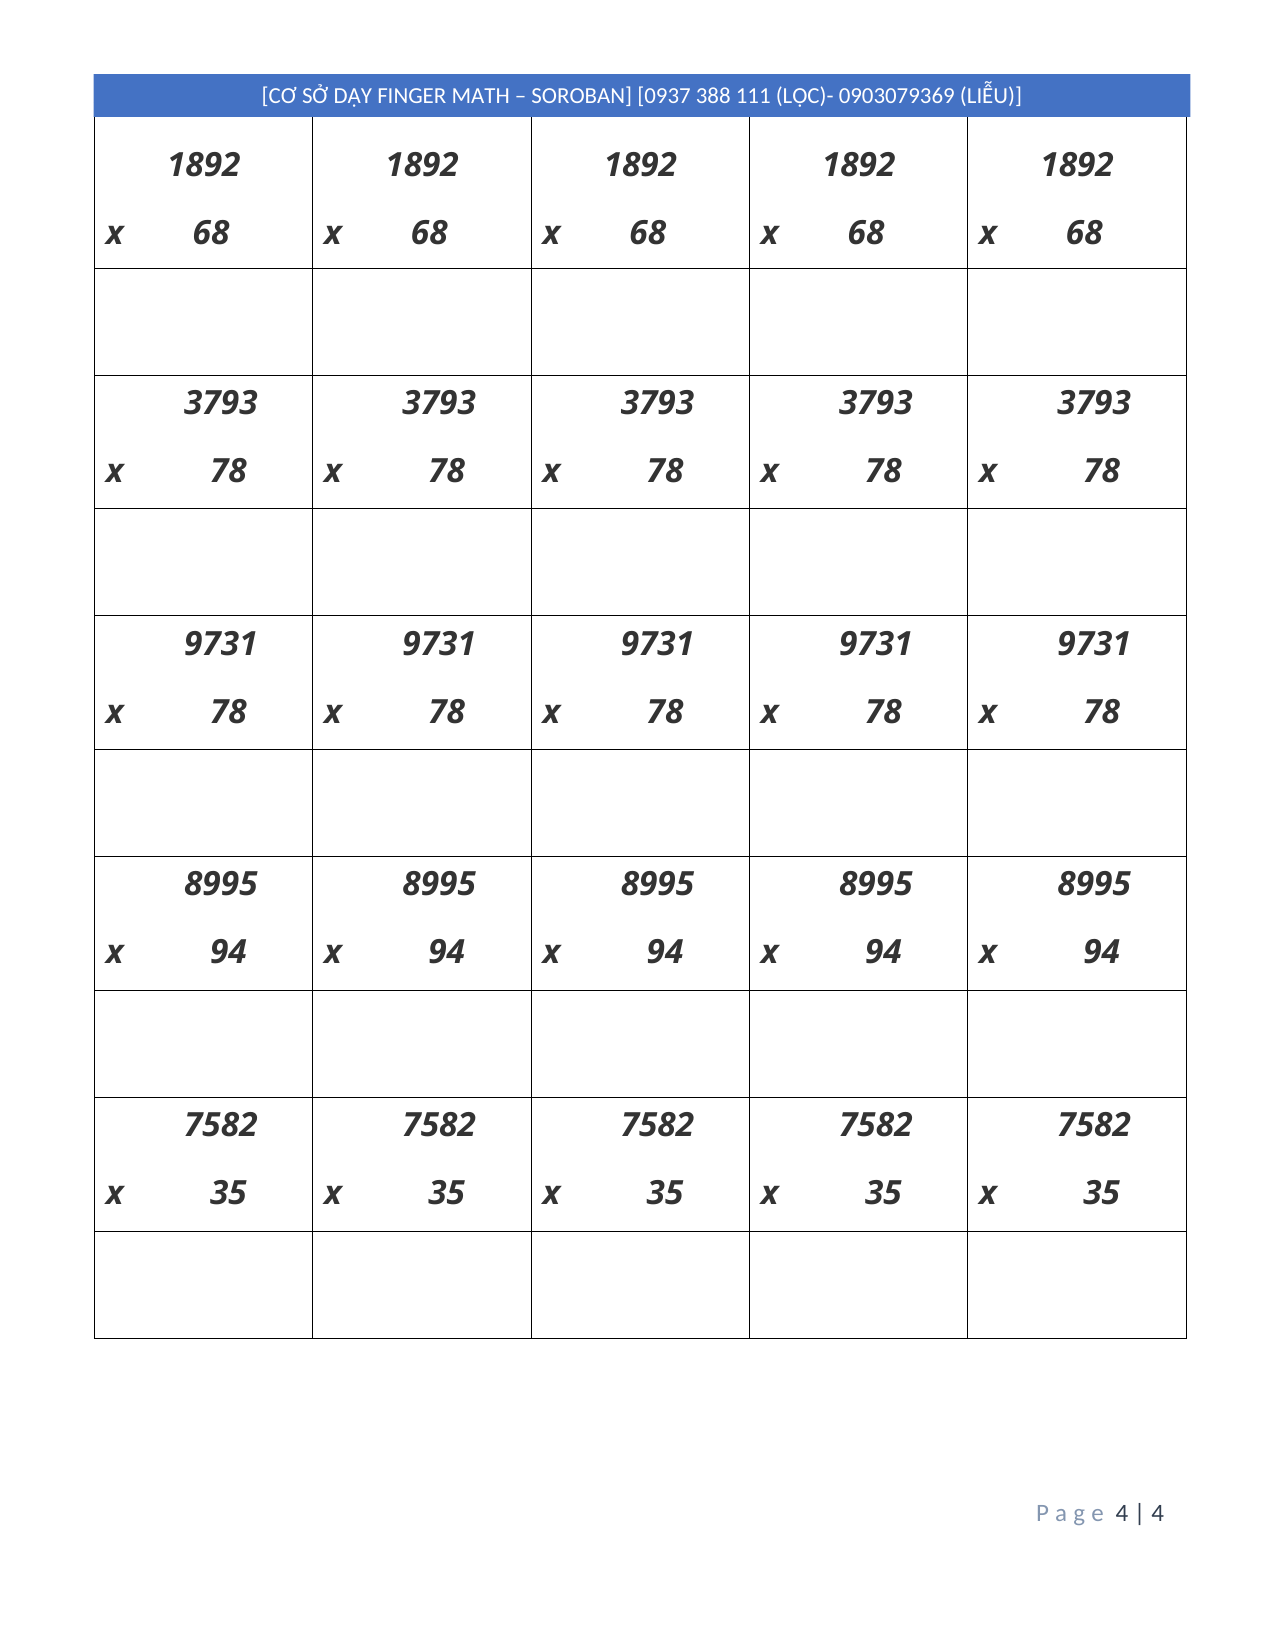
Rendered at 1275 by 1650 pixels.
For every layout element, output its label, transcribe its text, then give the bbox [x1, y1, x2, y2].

table_cell [95, 750, 312, 856]
table_cell 3793 x 78 [95, 376, 312, 508]
table_cell 8995 x 94 [313, 857, 531, 990]
table_cell 7582 x 35 [750, 1098, 967, 1231]
table_cell [532, 509, 749, 615]
table_cell [313, 1232, 531, 1338]
table_cell 8995 x 94 [532, 857, 749, 990]
table_cell 9731 x 78 [313, 616, 531, 749]
table_header 1892 x 68 [532, 117, 749, 268]
table_cell 3793 x 78 [968, 376, 1186, 508]
table_cell [313, 991, 531, 1097]
table_cell [532, 1232, 749, 1338]
table_cell [95, 509, 312, 615]
table_cell 9731 x 78 [532, 616, 749, 749]
table_cell [968, 991, 1186, 1097]
table_cell 8995 x 94 [968, 857, 1186, 990]
table_cell [968, 269, 1186, 375]
table_cell [532, 750, 749, 856]
table_cell [313, 269, 531, 375]
table_cell [313, 509, 531, 615]
table_cell 8995 x 94 [95, 857, 312, 990]
table_cell [968, 509, 1186, 615]
table_cell 7582 x 35 [313, 1098, 531, 1231]
table_cell [750, 269, 967, 375]
table_cell 7582 x 35 [95, 1098, 312, 1231]
table_cell 8995 x 94 [750, 857, 967, 990]
table_header 1892 x 68 [968, 117, 1186, 268]
table_cell [532, 991, 749, 1097]
table_cell 9731 x 78 [750, 616, 967, 749]
table_cell [532, 269, 749, 375]
table_cell 3793 x 78 [750, 376, 967, 508]
table_cell 3793 x 78 [532, 376, 749, 508]
table_cell 7582 x 35 [968, 1098, 1186, 1231]
table_header 1892 x 68 [313, 117, 531, 268]
table_cell 3793 x 78 [313, 376, 531, 508]
table_cell 9731 x 78 [95, 616, 312, 749]
table_header 1892 x 68 [95, 117, 312, 268]
table_cell [750, 991, 967, 1097]
table_cell [95, 991, 312, 1097]
table_cell 7582 x 35 [532, 1098, 749, 1231]
table_cell 9731 x 78 [968, 616, 1186, 749]
table_cell [95, 269, 312, 375]
table_cell [968, 750, 1186, 856]
table_header 1892 x 68 [750, 117, 967, 268]
table_cell [750, 1232, 967, 1338]
table_cell [968, 1232, 1186, 1338]
table_cell [750, 750, 967, 856]
table_cell [313, 750, 531, 856]
table_cell [750, 509, 967, 615]
table_cell [95, 1232, 312, 1338]
